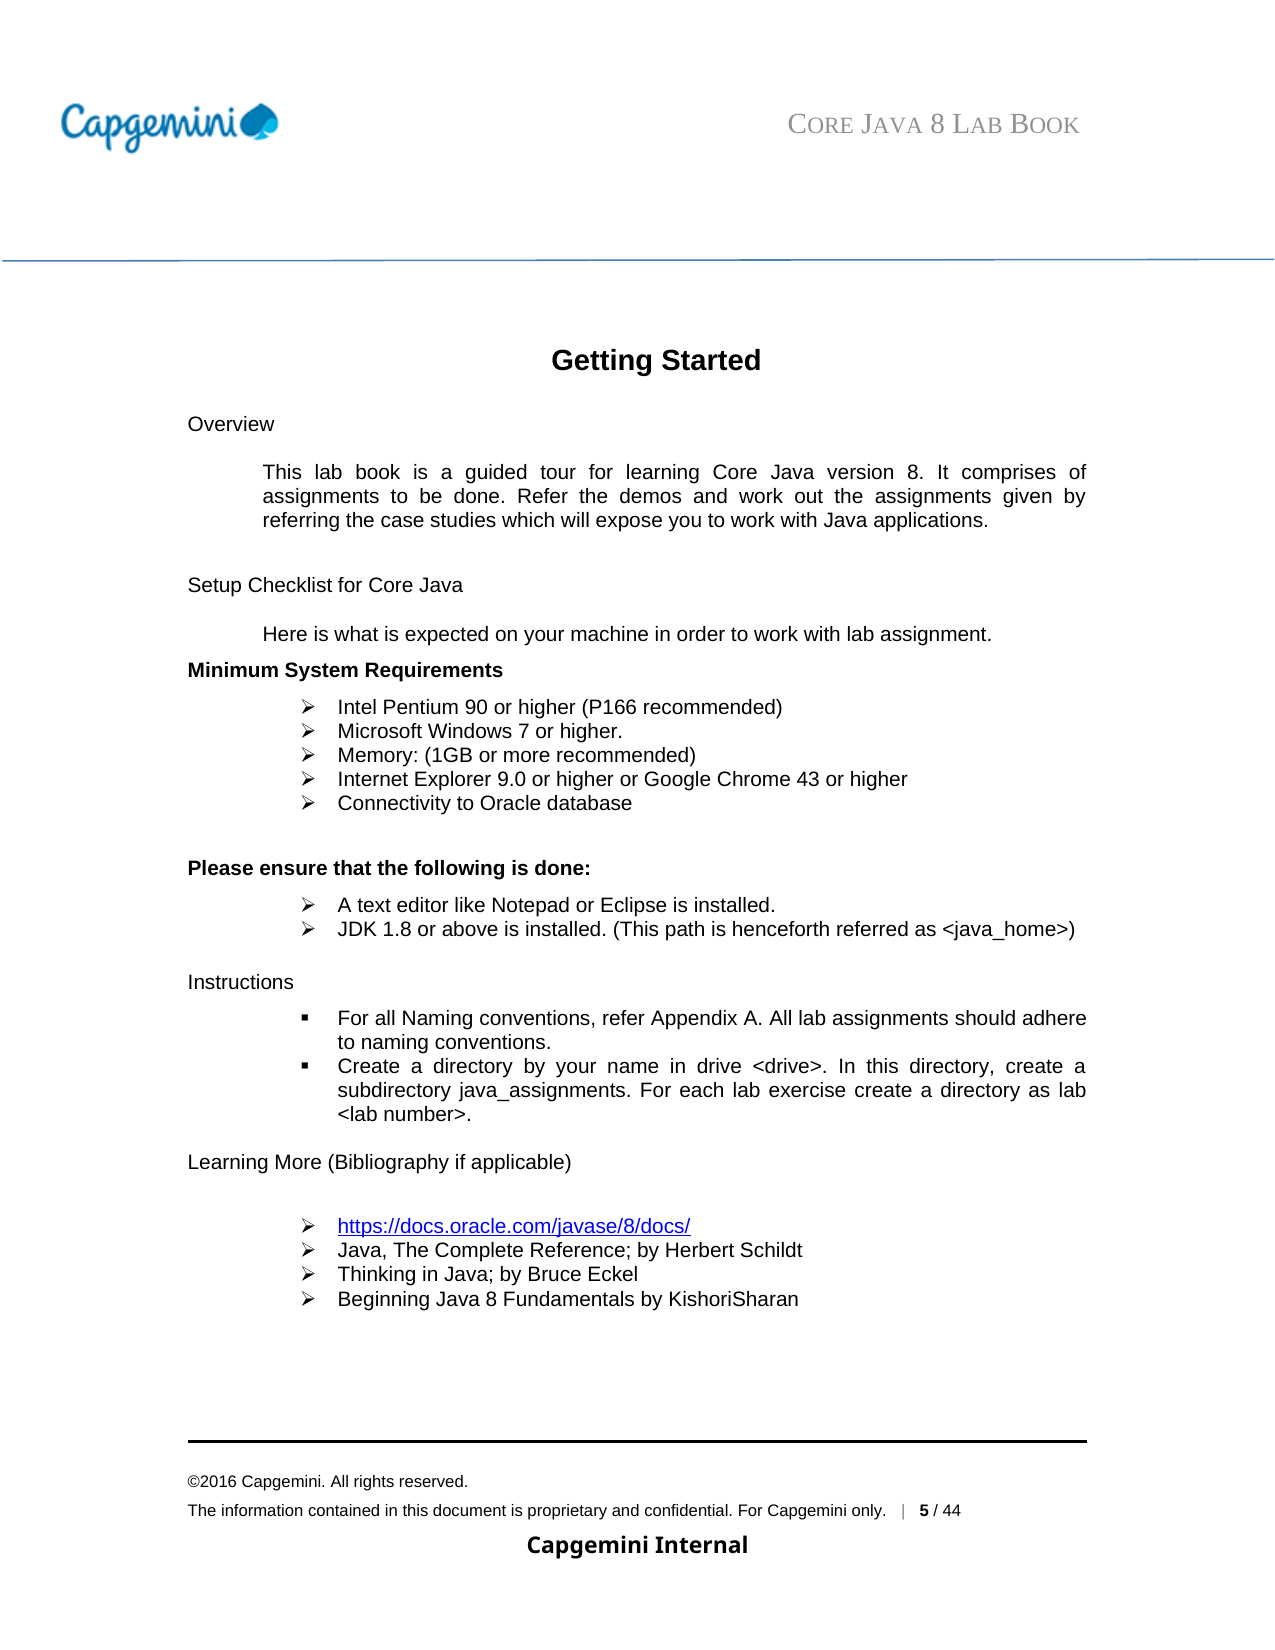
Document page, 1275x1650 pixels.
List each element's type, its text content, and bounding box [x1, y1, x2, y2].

subtitle https://docs.oracle.com/javase/8/docs/ [300, 1214, 1087, 1238]
picture [60, 96, 281, 161]
subtitle Overview [187, 412, 1050, 436]
title Getting Started [225, 343, 1087, 377]
subtitle Create a directory by your name in drive <drive>. In this directory, create a subdirectory java_assignments. For each lab exercise create a directory as lab <lab number>. [300, 1053, 1087, 1126]
subtitle This lab book is a guided tour for learning Core Java version 8. It comprises of assignments to be done. Refer the demos and work out the assignments given by referring the case studies which will expose you to work with Java applications. [262, 460, 1087, 532]
subtitle Minimum System Requirements [187, 658, 1087, 682]
subtitle Intel Pentium 90 or higher (P166 recommended) [300, 695, 1087, 719]
subtitle Here is what is expected on your machine in order to work with lab assignment. [262, 622, 1087, 646]
subtitle Microsoft Windows 7 or higher. [300, 719, 1087, 743]
subtitle Setup Checklist for Core Java [187, 573, 1050, 597]
subtitle Beginning Java 8 Fundamentals by KishoriSharan [300, 1286, 1087, 1310]
subtitle Memory: (1GB or more recommended) [300, 743, 1087, 767]
subtitle JDK 1.8 or above is installed. (This path is henceforth referred as <java_home>) [300, 917, 1087, 941]
subtitle Learning More (Bibliography if applicable) [187, 1149, 1050, 1173]
subtitle Thinking in Java; by Bruce Eckel [300, 1262, 1087, 1286]
subtitle Please ensure that the following is done: [187, 856, 1087, 880]
subtitle Internet Explorer 9.0 or higher or Google Chrome 43 or higher [300, 767, 1087, 791]
subtitle A text editor like Notepad or Eclipse is installed. [300, 893, 1087, 917]
subtitle Instructions [187, 969, 1050, 993]
subtitle Connectivity to Oracle database [300, 791, 1087, 815]
subtitle Java, The Complete Reference; by Herbert Schildt [300, 1238, 1087, 1262]
subtitle For all Naming conventions, refer Appendix A. All lab assignments should adhere to naming conventions. [300, 1006, 1087, 1053]
